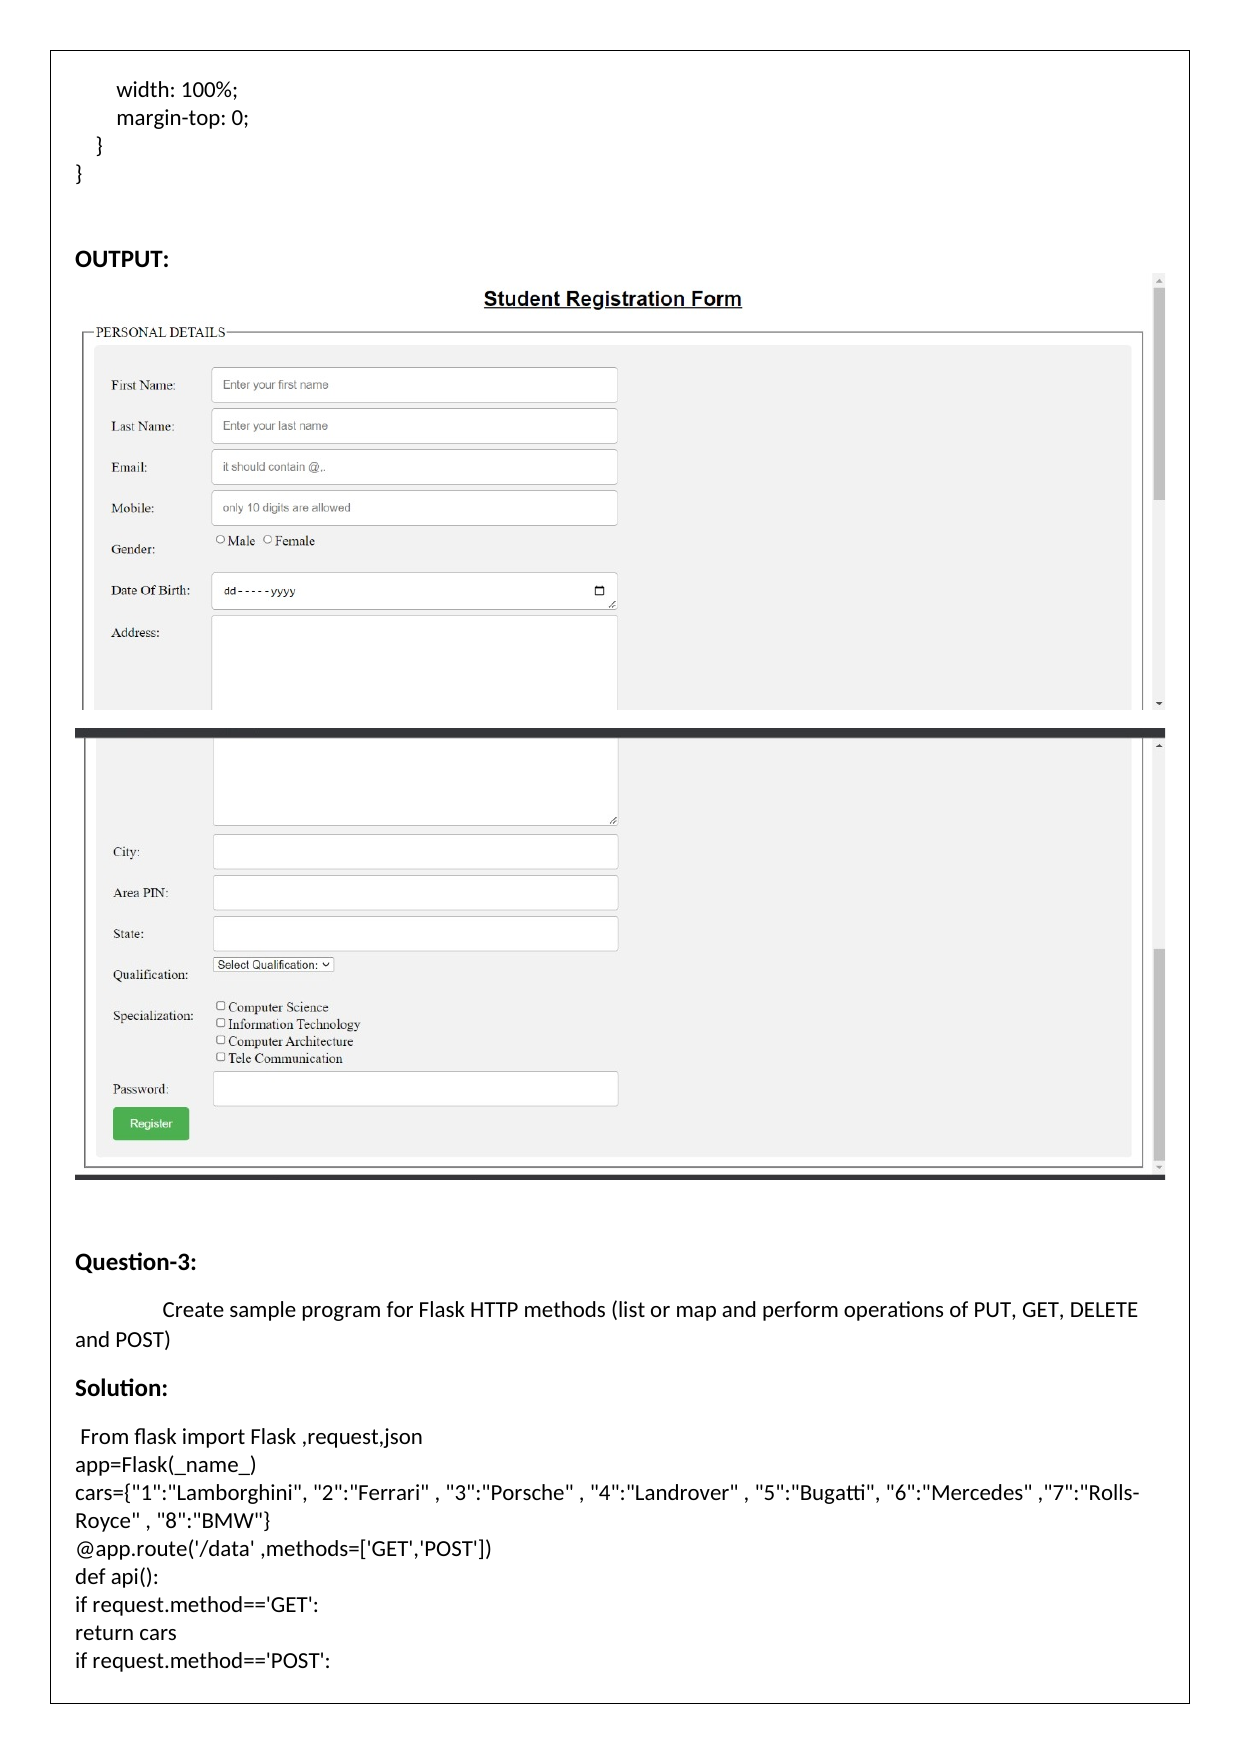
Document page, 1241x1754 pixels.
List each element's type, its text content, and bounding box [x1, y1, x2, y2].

text def api(): [75, 1562, 1165, 1590]
text OUTPUT: [75, 243, 1165, 273]
text if request.method=='GET': [75, 1590, 1165, 1618]
picture [75, 273, 1166, 710]
text Question-3: [75, 1246, 1165, 1276]
text if request.method=='POST': [75, 1646, 1165, 1674]
text } [75, 131, 1165, 159]
text cars={"1":"Lamborghini", "2":"Ferrari" , "3":"Porsche" , "4":"Landrover" , "5":"Bugatti", "6":"Mercedes" ,"7":"Rolls-Royce" , "8":"BMW"} [75, 1478, 1165, 1534]
text Solution: [75, 1372, 1165, 1403]
picture [75, 728, 1166, 1180]
text width: 100%; [75, 75, 1165, 103]
text app=Flask(_name_) [75, 1450, 1165, 1478]
text From flask import Flask ,request,json [75, 1422, 1165, 1450]
text margin-top: 0; [75, 103, 1165, 131]
text return cars [75, 1618, 1165, 1646]
text Create sample program for Flask HTTP methods (list or map and perform operations of PUT, GET, DELETE and POST) [75, 1295, 1165, 1353]
text @app.route('/data' ,methods=['GET','POST']) [75, 1534, 1165, 1562]
text } [75, 159, 1165, 187]
